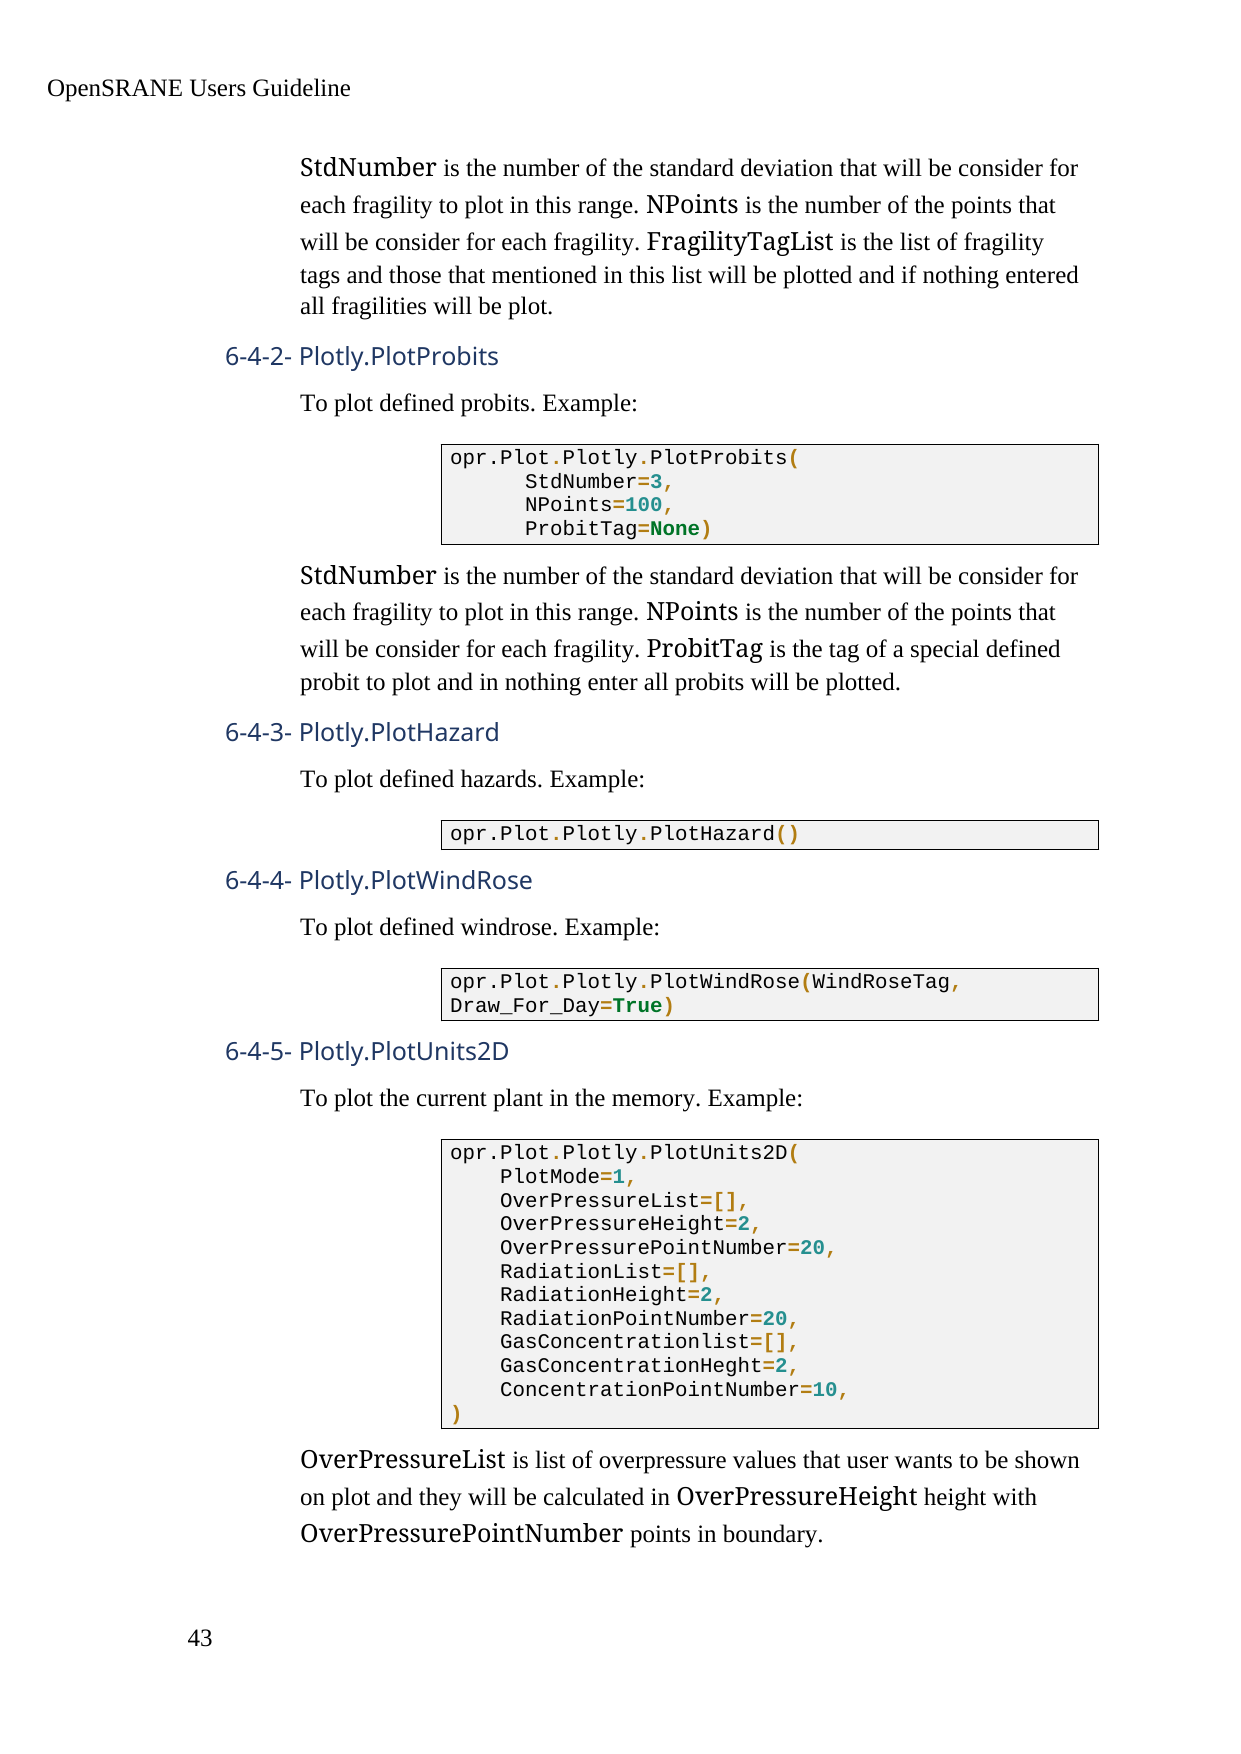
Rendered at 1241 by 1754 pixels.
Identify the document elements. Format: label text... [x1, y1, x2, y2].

text opr.Plot.Plotly.PlotUnits2D( [442, 1140, 1098, 1163]
subtitle Plotly.PlotProbits [225, 339, 1090, 373]
text NPoints=100, [442, 491, 1098, 515]
text RadiationList=[], [442, 1257, 1098, 1281]
text PlotMode=1, [442, 1163, 1098, 1187]
subtitle Plotly.PlotWindRose [225, 863, 1090, 897]
subtitle Plotly.PlotUnits2D [225, 1034, 1090, 1068]
text To plot defined probits. Example: [300, 388, 1090, 417]
text To plot defined hazards. Example: [300, 764, 1090, 793]
text ) [442, 1399, 1098, 1428]
text StdNumber=3, [442, 468, 1098, 491]
subtitle Plotly.PlotHazard [225, 715, 1090, 749]
text ProbitTag=None) [442, 515, 1098, 544]
text OverPressureHeight=2, [442, 1210, 1098, 1234]
text OverPressurePointNumber=20, [442, 1234, 1098, 1257]
text GasConcentrationHeght=2, [442, 1352, 1098, 1376]
text opr.Plot.Plotly.PlotHazard() [442, 821, 1098, 849]
text To plot the current plant in the memory. Example: [300, 1083, 1090, 1112]
text RadiationPointNumber=20, [442, 1305, 1098, 1328]
text OverPressureList=[], [442, 1187, 1098, 1210]
text RadiationHeight=2, [442, 1281, 1098, 1305]
text StdNumber is the number of the standard deviation that will be consider for each fragility to plot in this range. NPoints is the number of the points that will be consider for each fragility. ProbitTag is the tag of a special defined probit to plot and in nothing enter all probits will be plotted. [300, 557, 1090, 696]
text opr.Plot.Plotly.PlotProbits( [442, 445, 1098, 468]
text OverPressureList is list of overpressure values that user wants to be shown on plot and they will be calculated in OverPressureHeight height with OverPressurePointNumber points in boundary. [300, 1442, 1090, 1549]
text GasConcentrationlist=[], [442, 1328, 1098, 1352]
text To plot defined windrose. Example: [300, 912, 1090, 941]
text StdNumber is the number of the standard deviation that will be consider for each fragility to plot in this range. NPoints is the number of the points that will be consider for each fragility. FragilityTagList is the list of fragility tags and those that mentioned in this list will be plotted and if nothing entered all fragilities will be plot. [300, 150, 1090, 320]
text opr.Plot.Plotly.PlotWindRose(WindRoseTag, Draw_For_Day=True) [442, 969, 1098, 1020]
text ConcentrationPointNumber=10, [442, 1376, 1098, 1399]
